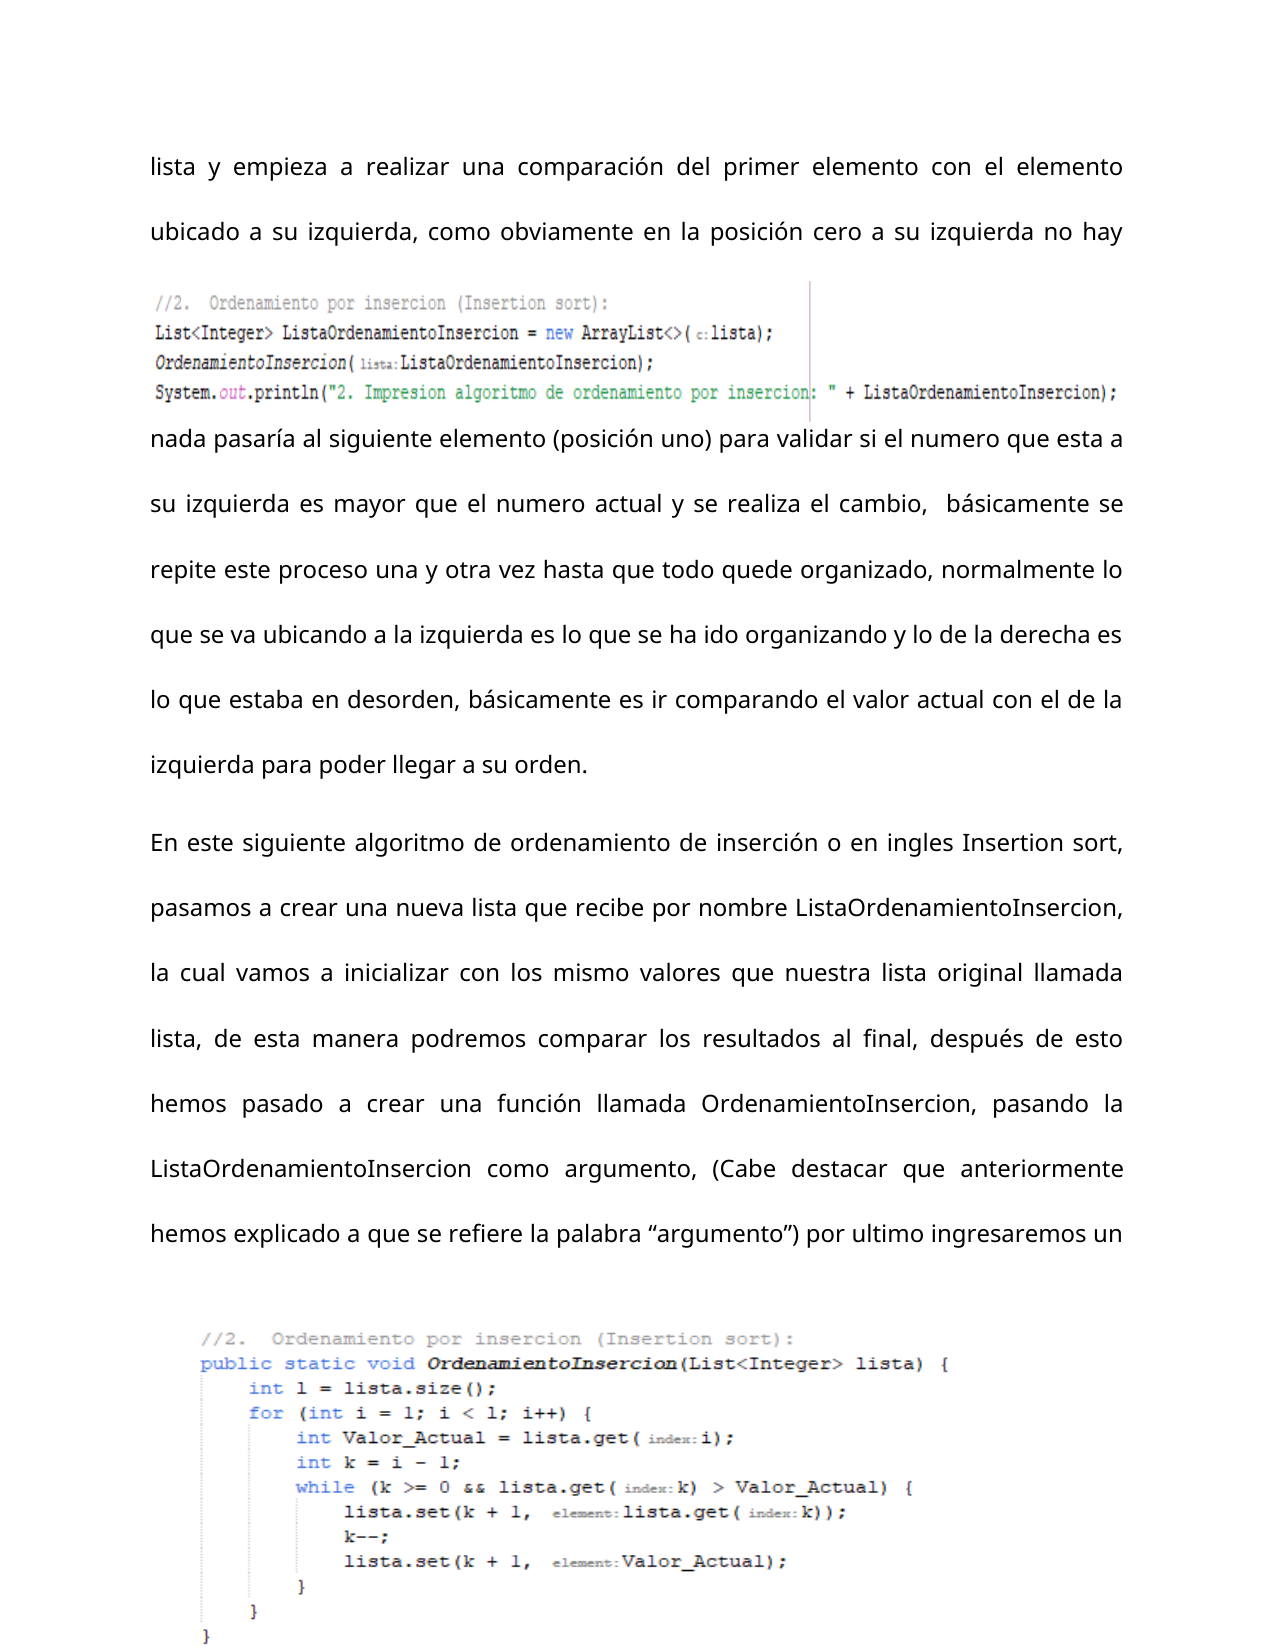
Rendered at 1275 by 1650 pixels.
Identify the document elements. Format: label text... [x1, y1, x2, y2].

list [150, 150, 1125, 281]
picture [189, 1317, 1012, 1650]
picture [150, 281, 1125, 422]
